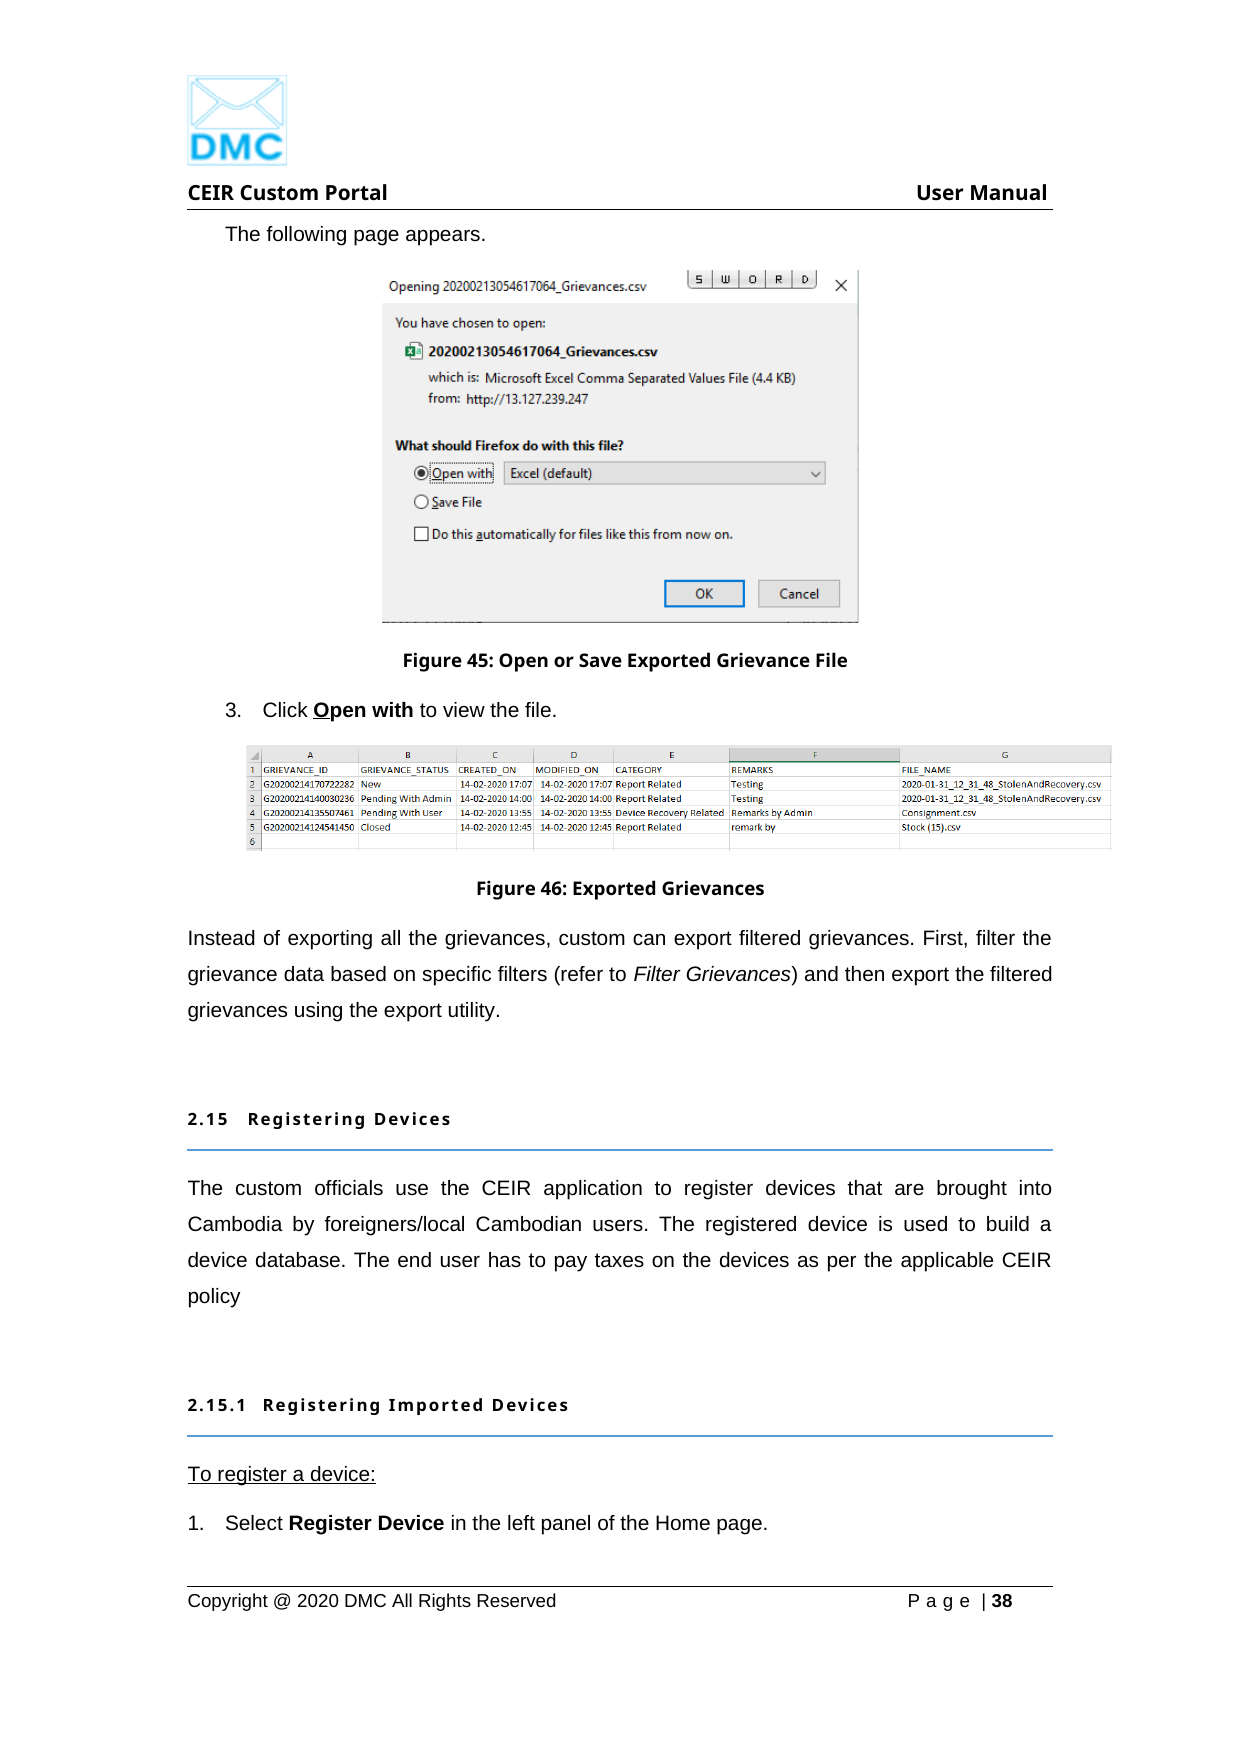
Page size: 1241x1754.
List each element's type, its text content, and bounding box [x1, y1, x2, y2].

text Instead of exporting all the grievances, custom can export filtered grievances. First, filter the grievance data based on specific filters (refer to Filter Grievances) and then export the filtered grievances using the export utility. [187, 926, 1053, 1022]
picture [382, 270, 859, 623]
subtitle Registering Devices [187, 1107, 1053, 1149]
picture [187, 75, 288, 166]
list Click Open with to view the file. [225, 697, 1053, 721]
text The following page appears. [225, 222, 1053, 246]
text Figure 46: Exported Grievances [187, 875, 1053, 901]
text The custom officials use the CEIR application to register devices that are brought into Cambodia by foreigners/local Cambodian users. The registered device is used to build a device database. The end user has to pay taxes on the devices as per the applicable CEIR policy [187, 1176, 1053, 1308]
subtitle Registering Imported Devices [187, 1393, 1053, 1435]
list Select Register Device in the left panel of the Home page. [187, 1510, 1053, 1534]
text To register a device: [187, 1462, 1053, 1486]
text Figure 45: Open or Save Exported Grievance File [187, 647, 1053, 672]
picture [246, 745, 1113, 851]
